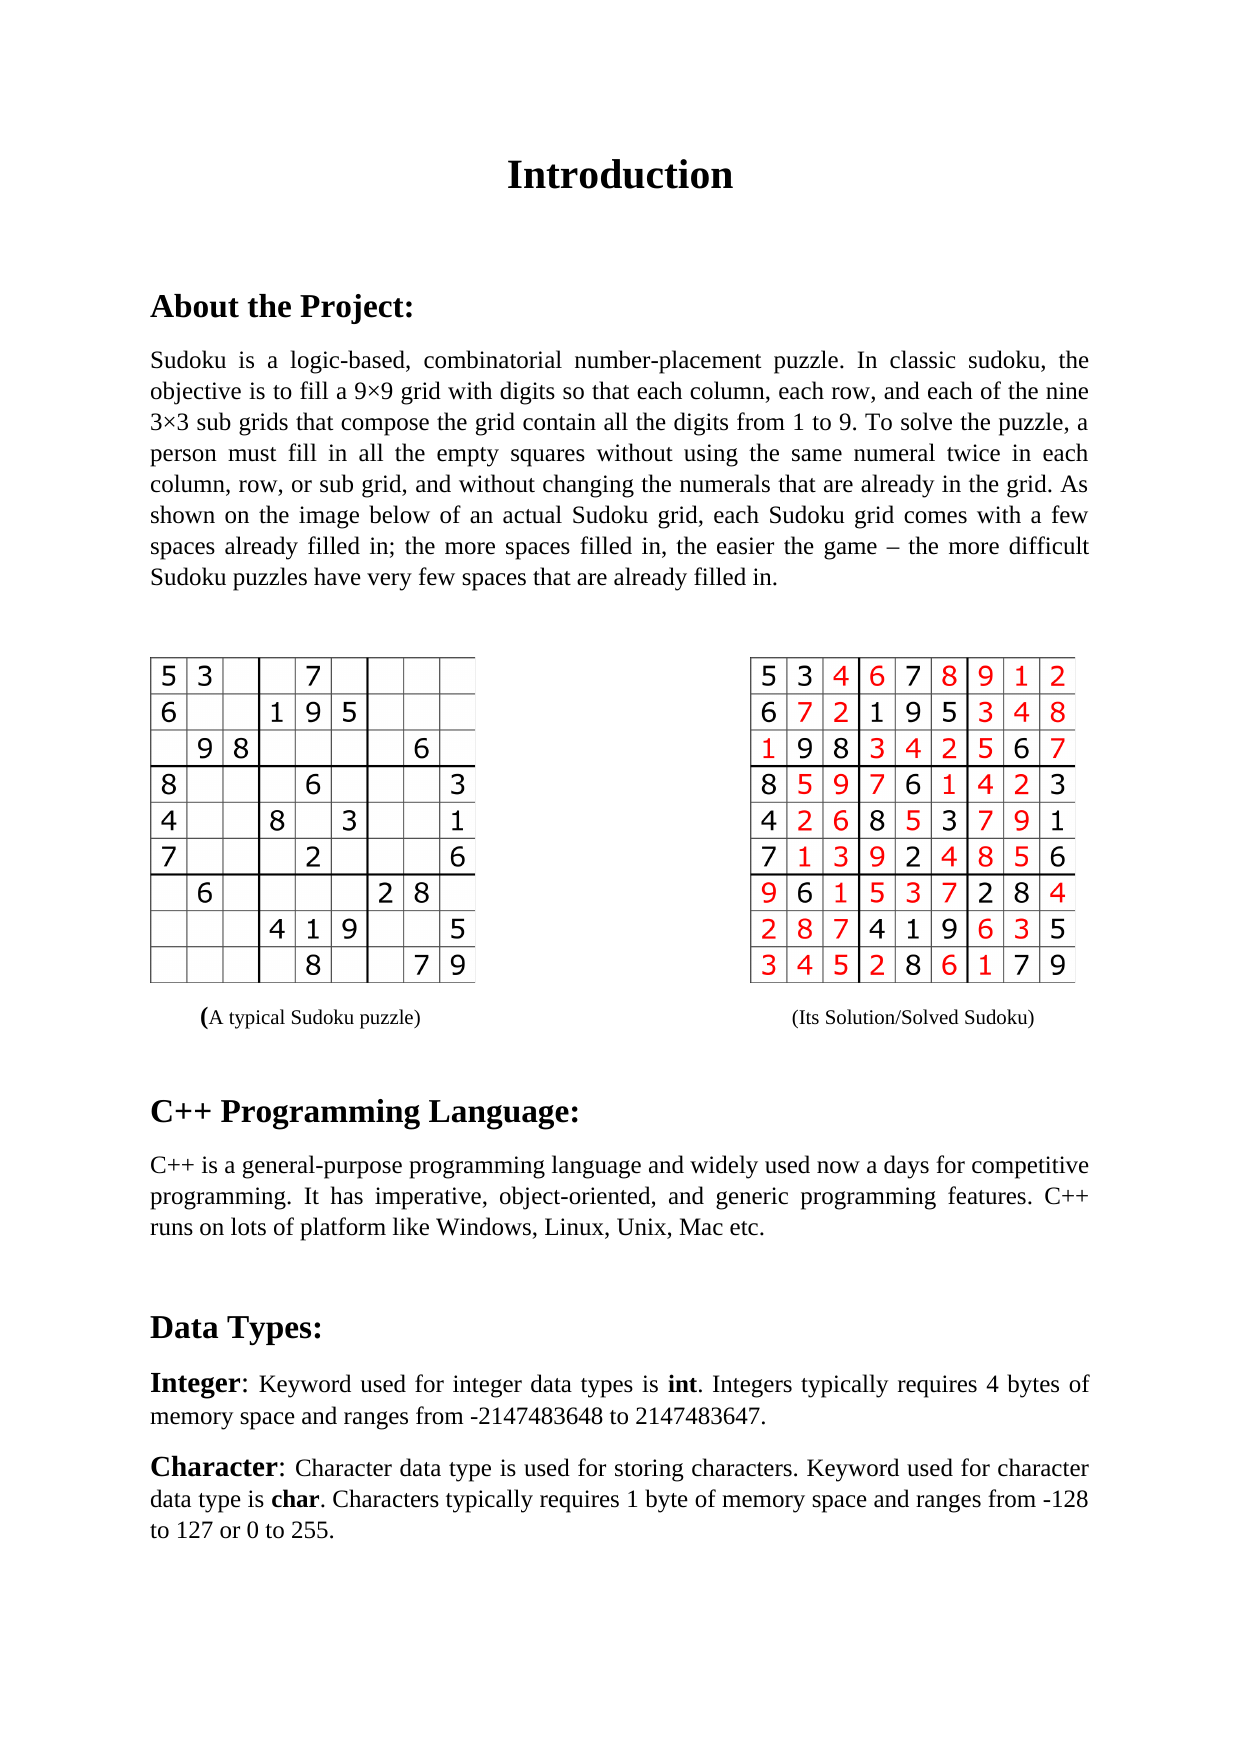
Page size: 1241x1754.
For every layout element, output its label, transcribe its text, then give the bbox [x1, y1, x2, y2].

text C++ is a general-purpose programming language and widely used now a days for competitive programming. It has imperative, object-oriented, and generic programming features. C++ runs on lots of platform like Windows, Linux, Unix, Mac etc. [150, 1150, 1090, 1241]
text Sudoku is a logic-based, combinatorial number-placement puzzle. In classic sudoku, the objective is to fill a 9×9 grid with digits so that each column, each row, and each of the nine 3×3 sub grids that compose the grid contain all the digits from 1 to 9. To solve the puzzle, a person must fill in all the empty squares without using the same numeral twice in each column, row, or sub grid, and without changing the numerals that are already in the grid. As shown on the image below of an actual Sudoku grid, each Sudoku grid comes with a few spaces already filled in; the more spaces filled in, the easier the game – the more difficult Sudoku puzzles have very few spaces that are already filled in. [150, 345, 1090, 591]
text About the Project: [150, 287, 1090, 325]
picture [150, 657, 476, 983]
picture [750, 657, 1075, 983]
text Data Types: [150, 1307, 1090, 1346]
text C++ Programming Language: [150, 1092, 1090, 1130]
text Introduction [150, 150, 1090, 198]
text Integer: Keyword used for integer data types is int. Integers typically requires 4 bytes of memory space and ranges from -2147483648 to 2147483647. [150, 1365, 1090, 1430]
text (A typical Sudoku puzzle) (Its Solution/Solved Sudoku) [150, 1001, 1090, 1030]
text Character: Character data type is used for storing characters. Keyword used for character data type is char. Characters typically requires 1 byte of memory space and ranges from -128 to 127 or 0 to 255. [150, 1449, 1090, 1544]
